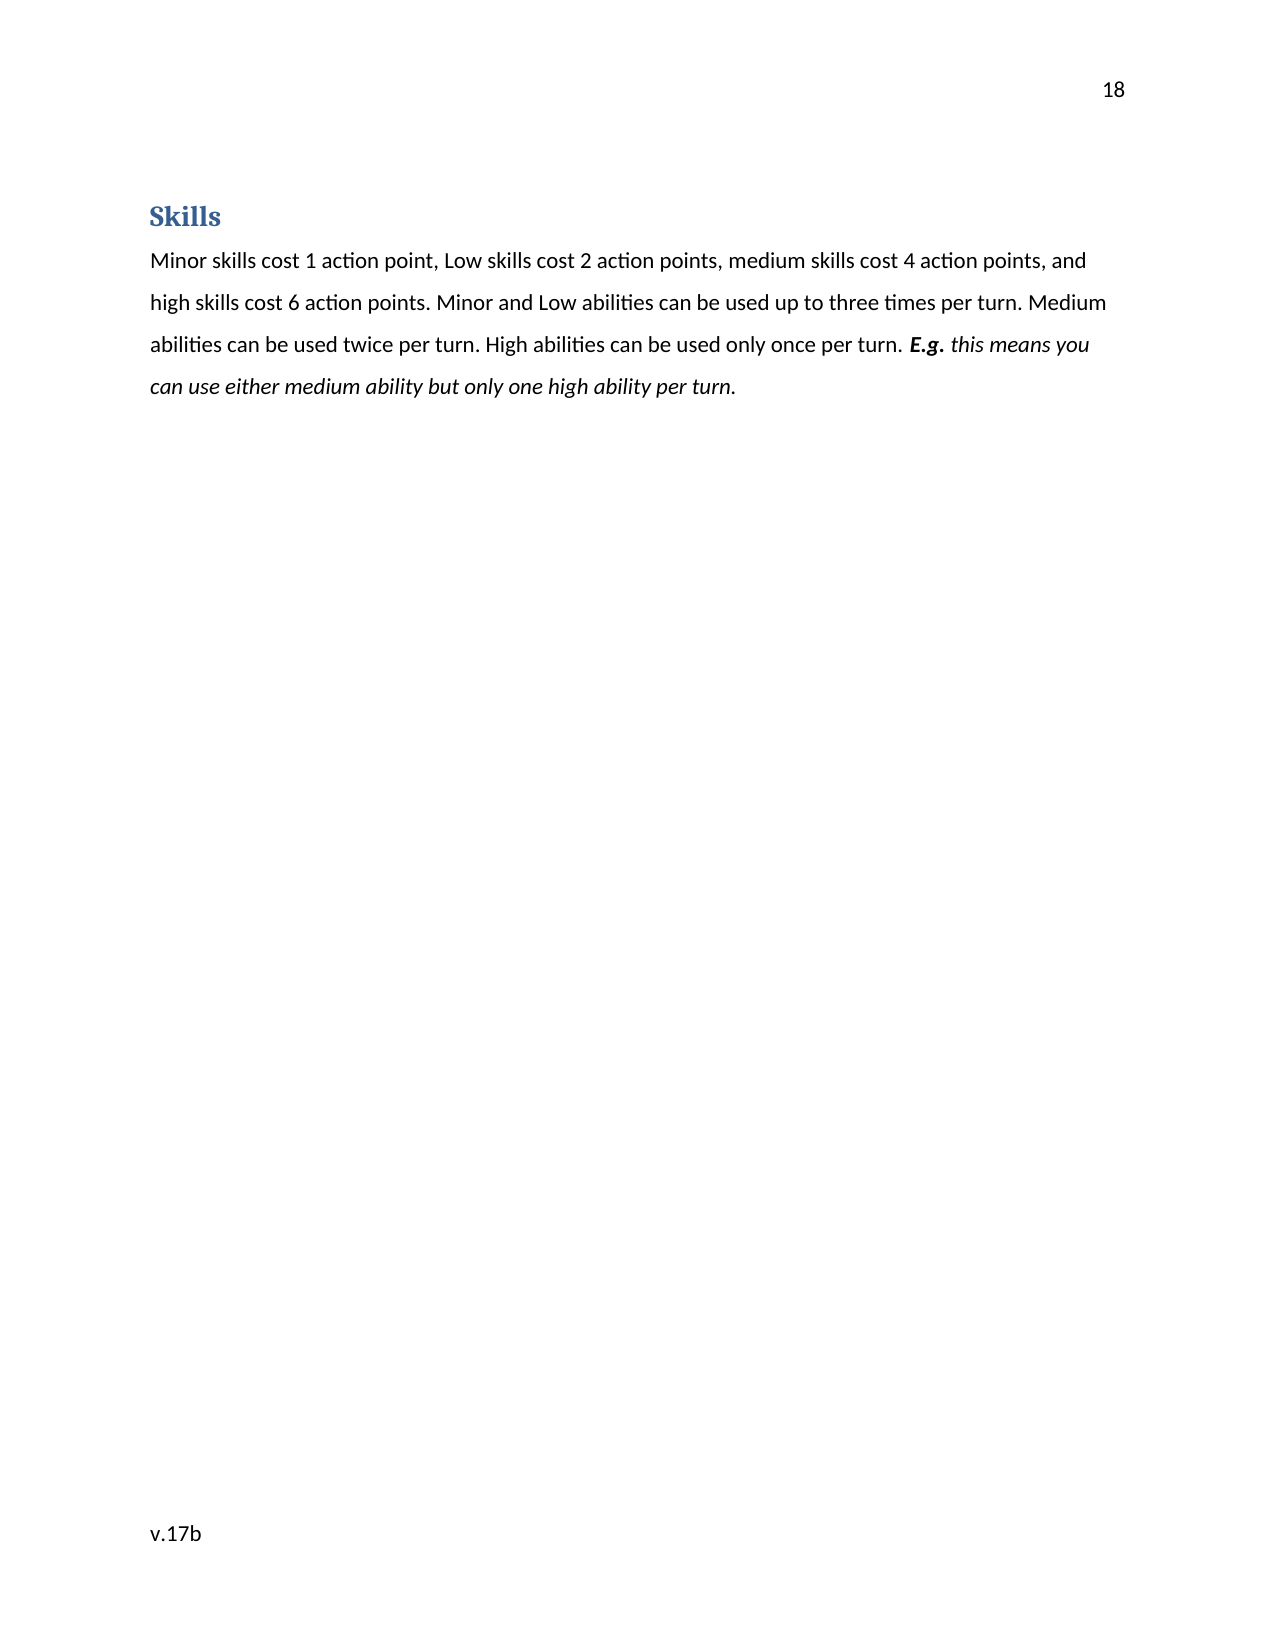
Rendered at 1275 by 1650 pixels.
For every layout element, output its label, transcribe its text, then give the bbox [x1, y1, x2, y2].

subtitle Skills [150, 200, 1125, 233]
text Minor skills cost 1 action point, Low skills cost 2 action points, medium skills cost 4 action points, and high skills cost 6 action points. Minor and Low abilities can be used up to three times per turn. Medium abilities can be used twice per turn. High abilities can be used only once per turn. E.g. this means you can use either medium ability but only one high ability per turn. [150, 246, 1125, 400]
